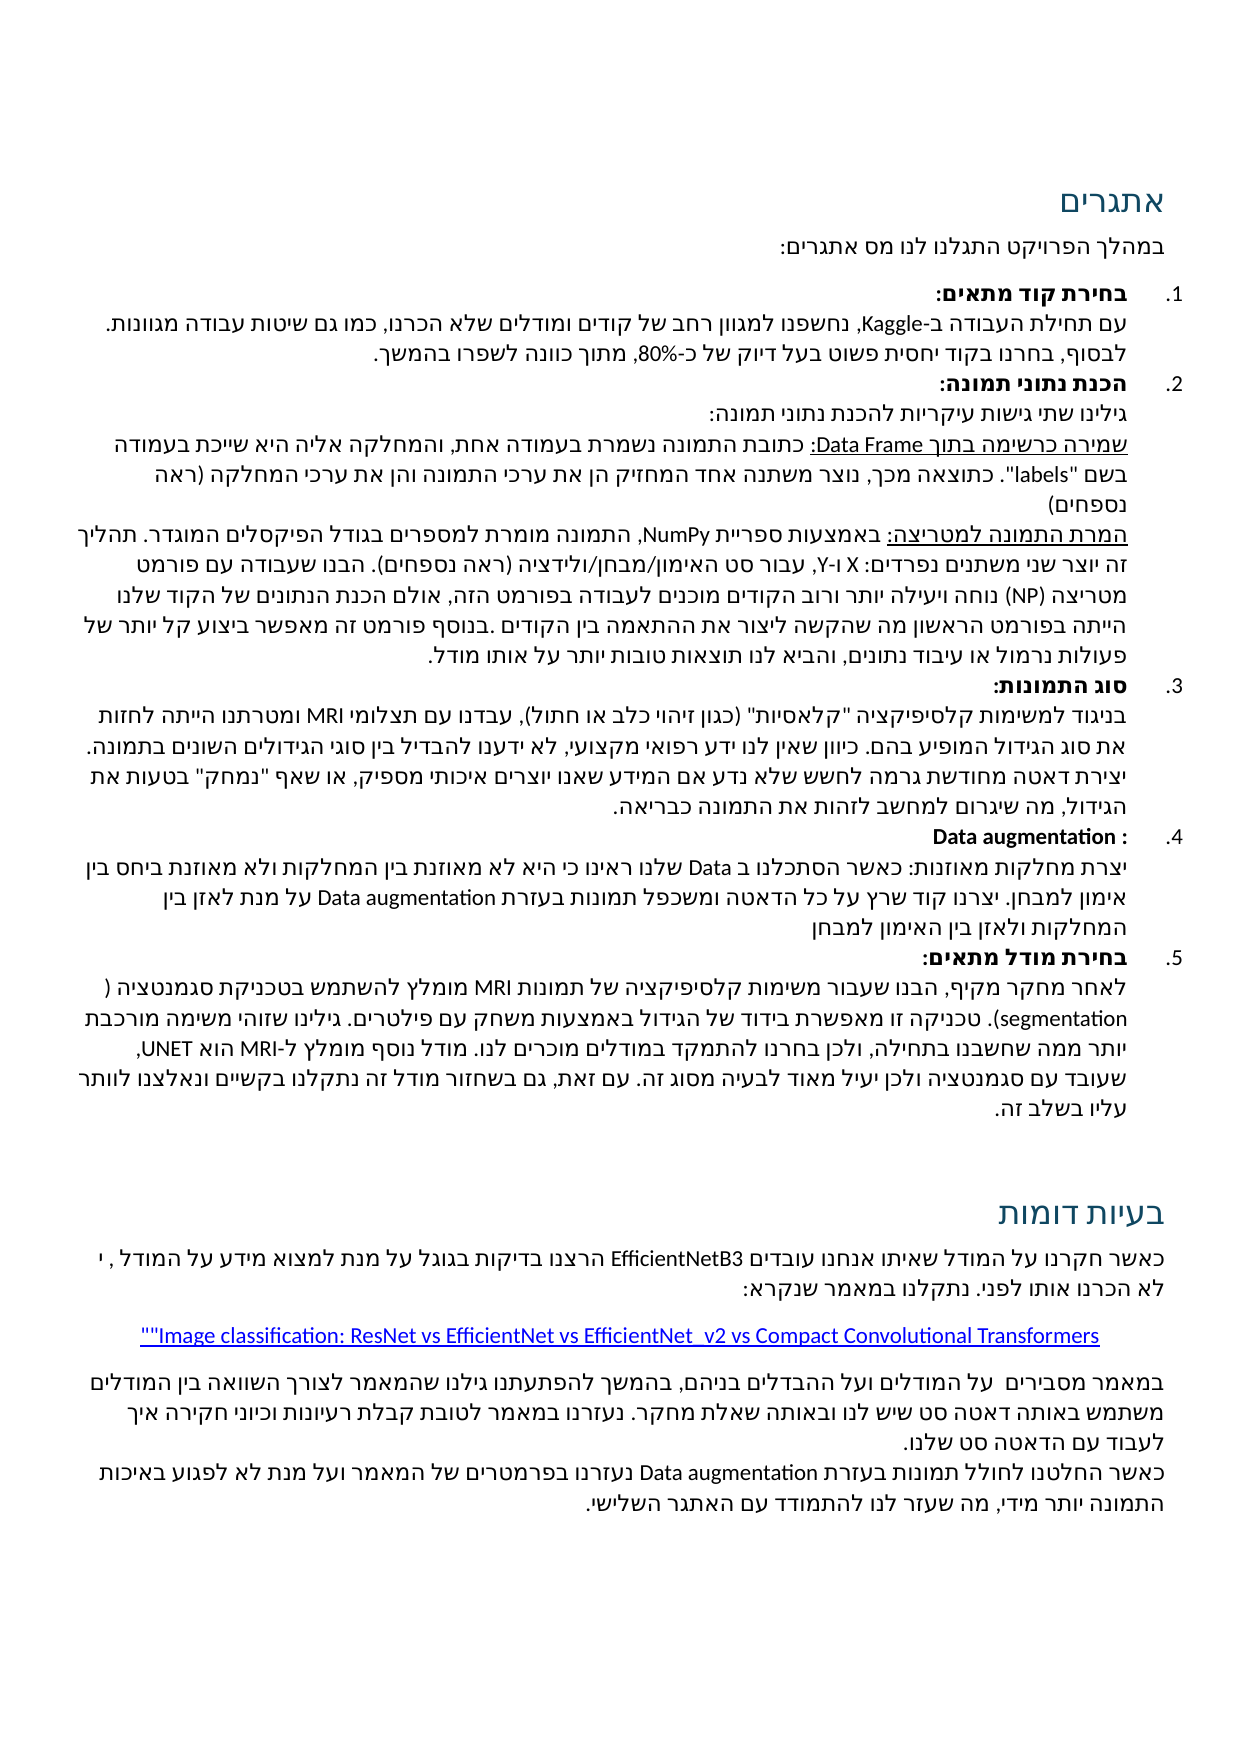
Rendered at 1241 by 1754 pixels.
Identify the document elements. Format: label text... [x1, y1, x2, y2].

list גילינו שתי גישות עיקריות להכנת נתוני תמונה: שמירה כרשימה בתוך Data Frame: כתובת התמונה נשמרת בעמודה אחת, והמחלקה אליה היא שייכת בעמודה בשם "labels". כתוצאה מכך, נוצר משתנה אחד המחזיק הן את ערכי התמונה והן את ערכי המחלקה (ראה נספחים) [75, 399, 1128, 518]
list עם תחילת העבודה ב-Kaggle, נחשפנו למגוון רחב של קודים ומודלים שלא הכרנו, כמו גם שיטות עבודה מגוונות. לבסוף, בחרנו בקוד יחסית פשוט בעל דיוק של כ-80%, מתוך כוונה לשפרו בהמשך. [75, 309, 1128, 367]
list בניגוד למשימות קלסיפיקציה "קלאסיות" (כגון זיהוי כלב או חתול), עבדנו עם תצלומי MRI ומטרתנו הייתה לחזות את סוג הגידול המופיע בהם. כיוון שאין לנו ידע רפואי מקצועי, לא ידענו להבדיל בין סוגי הגידולים השונים בתמונה. יצירת דאטה מחודשת גרמה לחשש שלא נדע אם המידע שאנו יוצרים איכותי מספיק, או שאף "נמחק" בטעות את הגידול, מה שיגרום למחשב לזהות את התמונה כבריאה. [75, 702, 1128, 820]
subtitle בעיות דומות [75, 1192, 1165, 1232]
text Image classification: ResNet vs EfficientNet vs EfficientNet_v2 vs Compact Convolutional Transformers"" [75, 1321, 1165, 1349]
text כאשר חקרנו על המודל שאיתו אנחנו עובדים EfficientNetB3 הרצנו בדיקות בגוגל על מנת למצוא מידע על המודל , י לא הכרנו אותו לפני. נתקלנו במאמר שנקרא: [75, 1244, 1165, 1302]
text במהלך הפרויקט התגלנו לנו מס אתגרים: [75, 232, 1165, 260]
list בחירת קוד מתאים: [75, 279, 1165, 307]
text במאמר מסבירים על המודלים ועל ההבדלים בניהם, בהמשך להפתעתנו גילנו שהמאמר לצורך השוואה בין המודלים משתמש באותה דאטה סט שיש לנו ובאותה שאלת מחקר. נעזרנו במאמר לטובת קבלת רעיונות וכיוני חקירה איך לעבוד עם הדאטה סט שלנו. כאשר החלטנו לחולל תמונות בעזרת Data augmentation נעזרנו בפרמטרים של המאמר ועל מנת לא לפגוע באיכות התמונה יותר מידי, מה שעזר לנו להתמודד עם האתגר השלישי. [75, 1368, 1165, 1517]
subtitle אתגרים [75, 136, 1165, 220]
list סוג התמונות: [75, 671, 1165, 699]
list בחירת מודל מתאים: [75, 943, 1165, 971]
list המרת התמונה למטריצה: באמצעות ספריית NumPy, התמונה מומרת למספרים בגודל הפיקסלים המוגדר. תהליך זה יוצר שני משתנים נפרדים: X ו-Y, עבור סט האימון/מבחן/ולידציה (ראה נספחים). הבנו שעבודה עם פורמט מטריצה (NP) נוחה ויעילה יותר ורוב הקודים מוכנים לעבודה בפורמט הזה, אולם הכנת הנתונים של הקוד שלנו הייתה בפורמט הראשון מה שהקשה ליצור את ההתאמה בין הקודים .בנוסף פורמט זה מאפשר ביצוע קל יותר של פעולות נרמול או עיבוד נתונים, והביא לנו תוצאות טובות יותר על אותו מודל. [75, 520, 1128, 669]
list לאחר מחקר מקיף, הבנו שעבור משימות קלסיפיקציה של תמונות MRI מומלץ להשתמש בטכניקת סגמנטציה (segmentation). טכניקה זו מאפשרת בידוד של הגידול באמצעות משחק עם פילטרים. גילינו שזוהי משימה מורכבת יותר ממה שחשבנו בתחילה, ולכן בחרנו להתמקד במודלים מוכרים לנו. מודל נוסף מומלץ ל-MRI הוא UNET, שעובד עם סגמנטציה ולכן יעיל מאוד לבעיה מסוג זה. עם זאת, גם בשחזור מודל זה נתקלנו בקשיים ונאלצנו לוותר עליו בשלב זה. [75, 973, 1128, 1122]
list : Data augmentation יצרת מחלקות מאוזנות: כאשר הסתכלנו ב Data שלנו ראינו כי היא לא מאוזנת בין המחלקות ולא מאוזנת ביחס בין אימון למבחן. יצרנו קוד שרץ על כל הדאטה ומשכפל תמונות בעזרת Data augmentation על מנת לאזן בין המחלקות ולאזן בין האימון למבחן [75, 822, 1165, 941]
list הכנת נתוני תמונה: [75, 369, 1165, 397]
